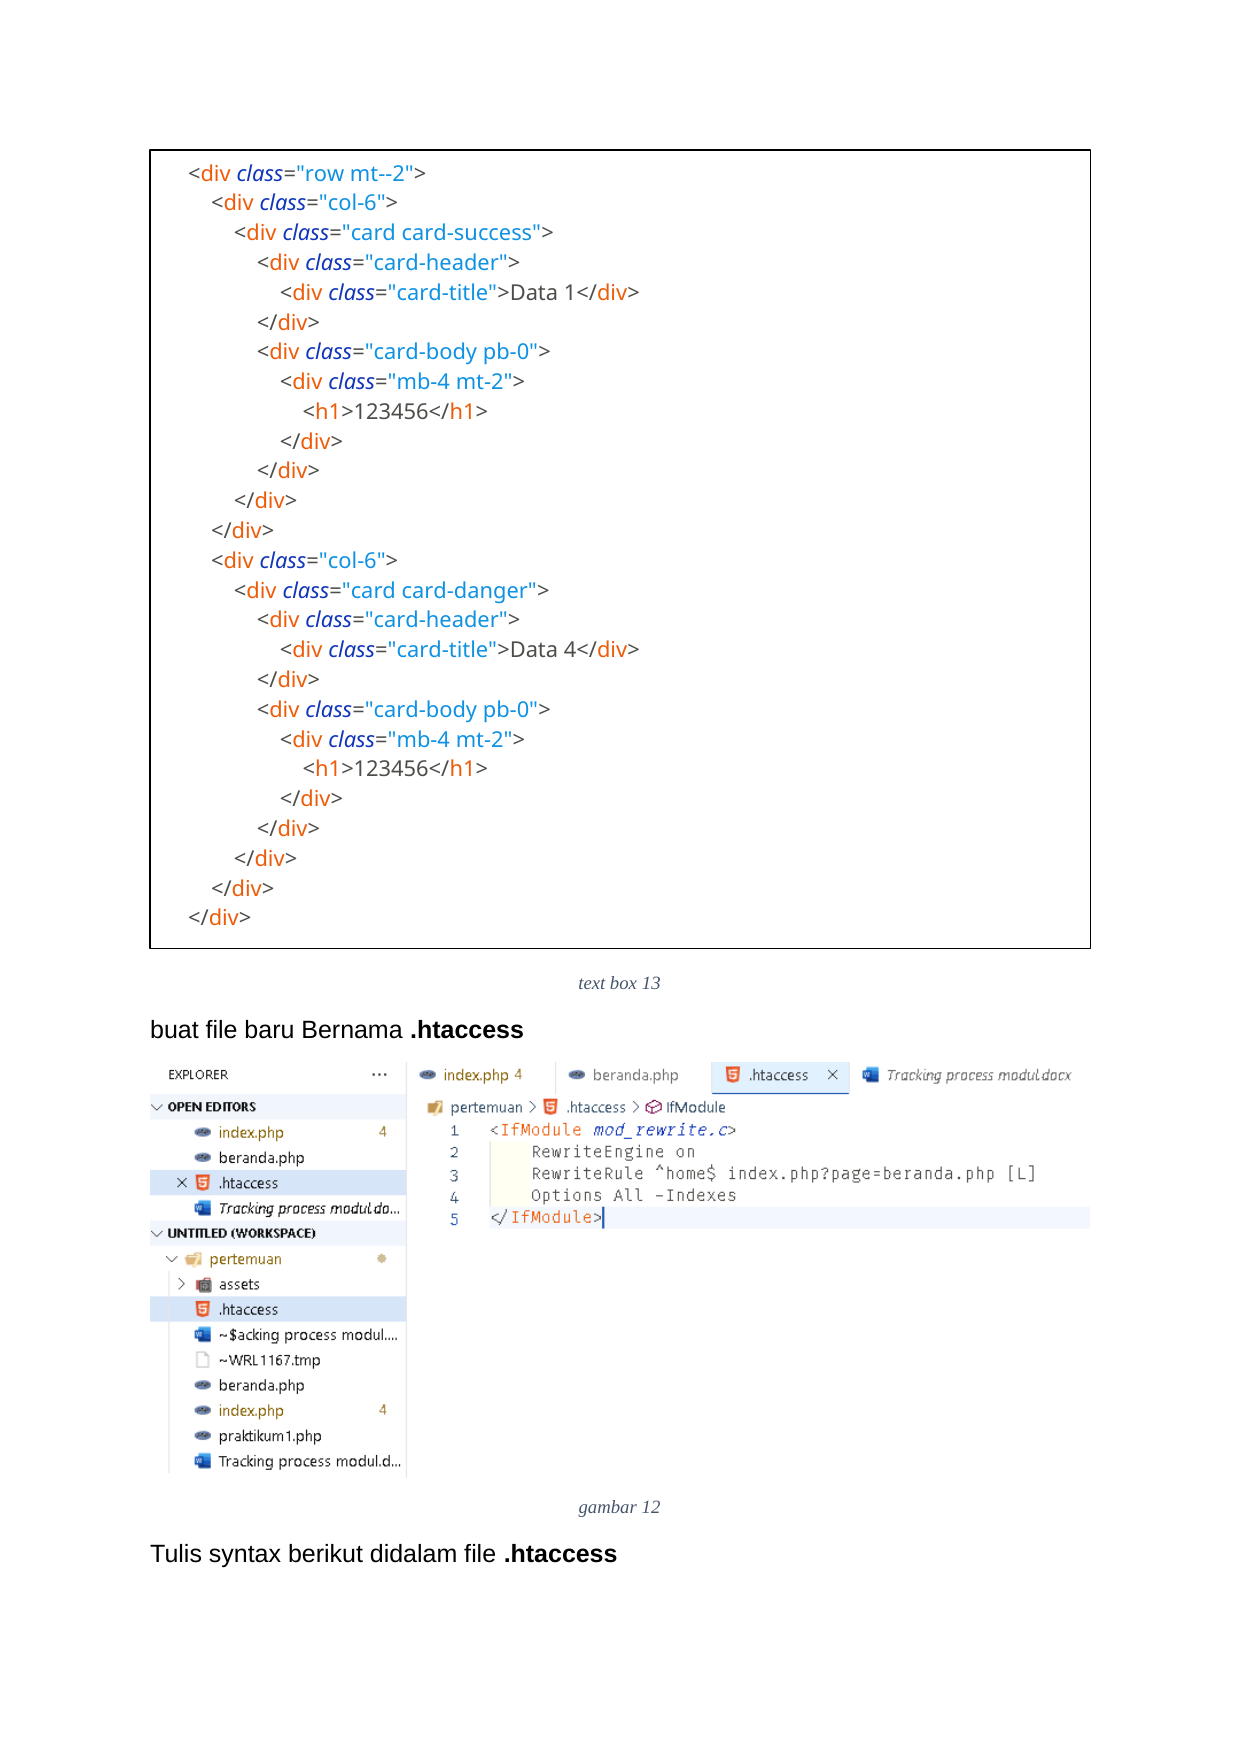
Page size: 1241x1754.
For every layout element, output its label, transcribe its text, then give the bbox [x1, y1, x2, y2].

text Tulis syntax berikut didalam file .htaccess [150, 1539, 1090, 1568]
picture [150, 1062, 1091, 1478]
text buat file baru Bernama .htaccess [150, 1015, 1090, 1043]
text text box 13 [150, 972, 1090, 994]
text gambar 12 [150, 1496, 1090, 1518]
